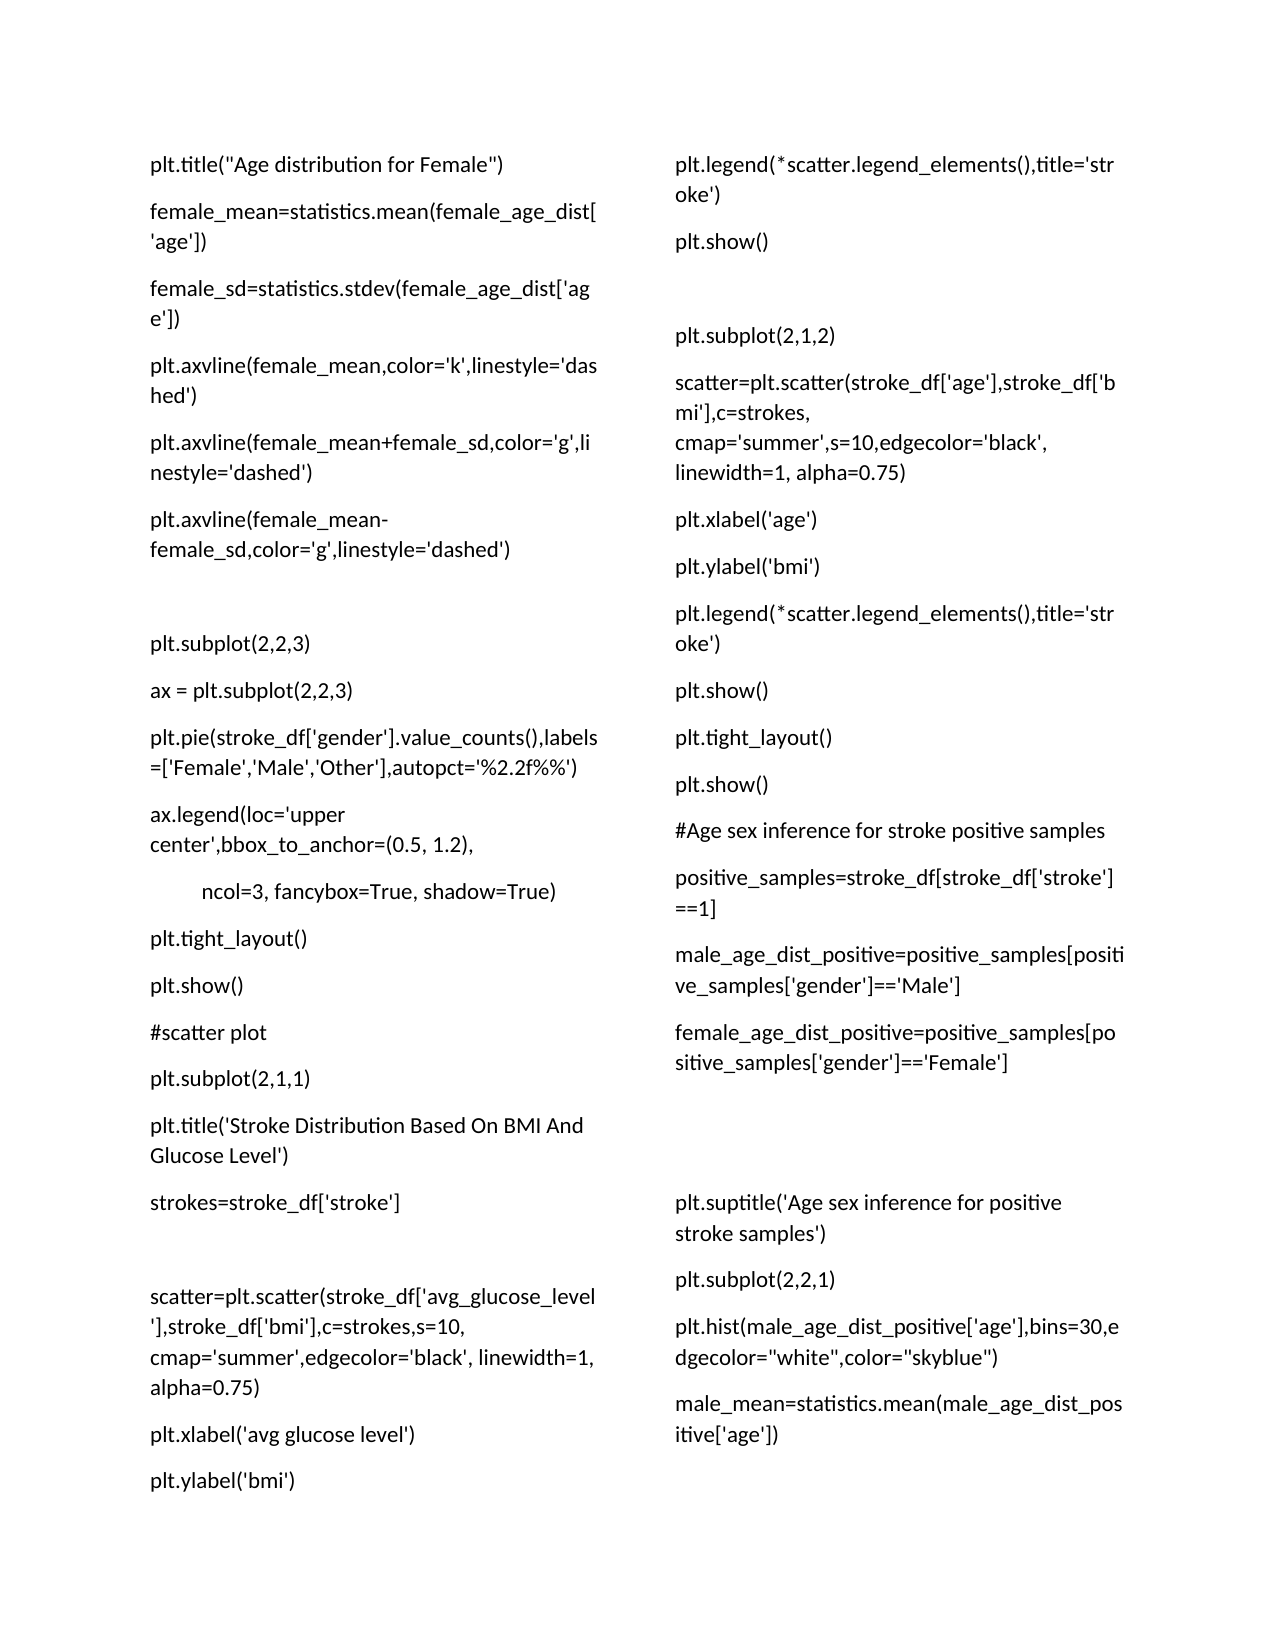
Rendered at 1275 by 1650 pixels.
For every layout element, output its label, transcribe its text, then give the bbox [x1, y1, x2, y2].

text strokes=stroke_df['stroke'] [150, 1188, 600, 1217]
text plt.title("Age distribution for Female") [150, 150, 600, 178]
text ax = plt.subplot(2,2,3) [150, 676, 600, 704]
text plt.ylabel('bmi') [675, 552, 1125, 580]
text plt.show() [675, 227, 1125, 255]
text plt.hist(male_age_dist_positive['age'],bins=30,edgecolor="white",color="skyblue") [675, 1312, 1125, 1371]
text plt.subplot(2,2,1) [675, 1266, 1125, 1294]
text plt.subplot(2,1,2) [675, 321, 1125, 349]
text plt.suptitle('Age sex inference for positive stroke samples') [675, 1188, 1125, 1247]
text plt.tight_layout() [150, 924, 600, 952]
text plt.xlabel('avg glucose level') [150, 1420, 600, 1448]
text plt.pie(stroke_df['gender'].value_counts(),labels=['Female','Male','Other'],autopct='%2.2f%%') [150, 723, 600, 781]
text plt.legend(*scatter.legend_elements(),title='stroke') [675, 599, 1125, 657]
text scatter=plt.scatter(stroke_df['avg_glucose_level'],stroke_df['bmi'],c=strokes,s=10, cmap='summer',edgecolor='black', linewidth=1, alpha=0.75) [150, 1282, 600, 1401]
text plt.ylabel('bmi') [150, 1467, 600, 1495]
text plt.tight_layout() [675, 723, 1125, 751]
text male_age_dist_positive=positive_samples[positive_samples['gender']=='Male'] [675, 941, 1125, 999]
text male_mean=statistics.mean(male_age_dist_positive['age']) [675, 1389, 1125, 1448]
text #Age sex inference for stroke positive samples [675, 817, 1125, 845]
text plt.subplot(2,1,1) [150, 1064, 600, 1093]
text plt.show() [675, 770, 1125, 798]
text plt.show() [150, 971, 600, 999]
text plt.axvline(female_mean+female_sd,color='g',linestyle='dashed') [150, 428, 600, 486]
text plt.subplot(2,2,3) [150, 629, 600, 657]
text ax.legend(loc='upper center',bbox_to_anchor=(0.5, 1.2), [150, 800, 600, 858]
text plt.xlabel('age') [675, 505, 1125, 533]
text female_mean=statistics.mean(female_age_dist['age']) [150, 197, 600, 255]
text positive_samples=stroke_df[stroke_df['stroke']==1] [675, 863, 1125, 922]
text plt.title('Stroke Distribution Based On BMI And Glucose Level') [150, 1111, 600, 1170]
text ncol=3, fancybox=True, shadow=True) [150, 877, 600, 905]
text female_sd=statistics.stdev(female_age_dist['age']) [150, 274, 600, 332]
text plt.show() [675, 676, 1125, 704]
text plt.axvline(female_mean-female_sd,color='g',linestyle='dashed') [150, 505, 600, 563]
text scatter=plt.scatter(stroke_df['age'],stroke_df['bmi'],c=strokes, cmap='summer',s=10,edgecolor='black', linewidth=1, alpha=0.75) [675, 368, 1125, 486]
text #scatter plot [150, 1018, 600, 1046]
text plt.legend(*scatter.legend_elements(),title='stroke') [675, 150, 1125, 208]
text plt.axvline(female_mean,color='k',linestyle='dashed') [150, 351, 600, 409]
text female_age_dist_positive=positive_samples[positive_samples['gender']=='Female'] [675, 1018, 1125, 1076]
